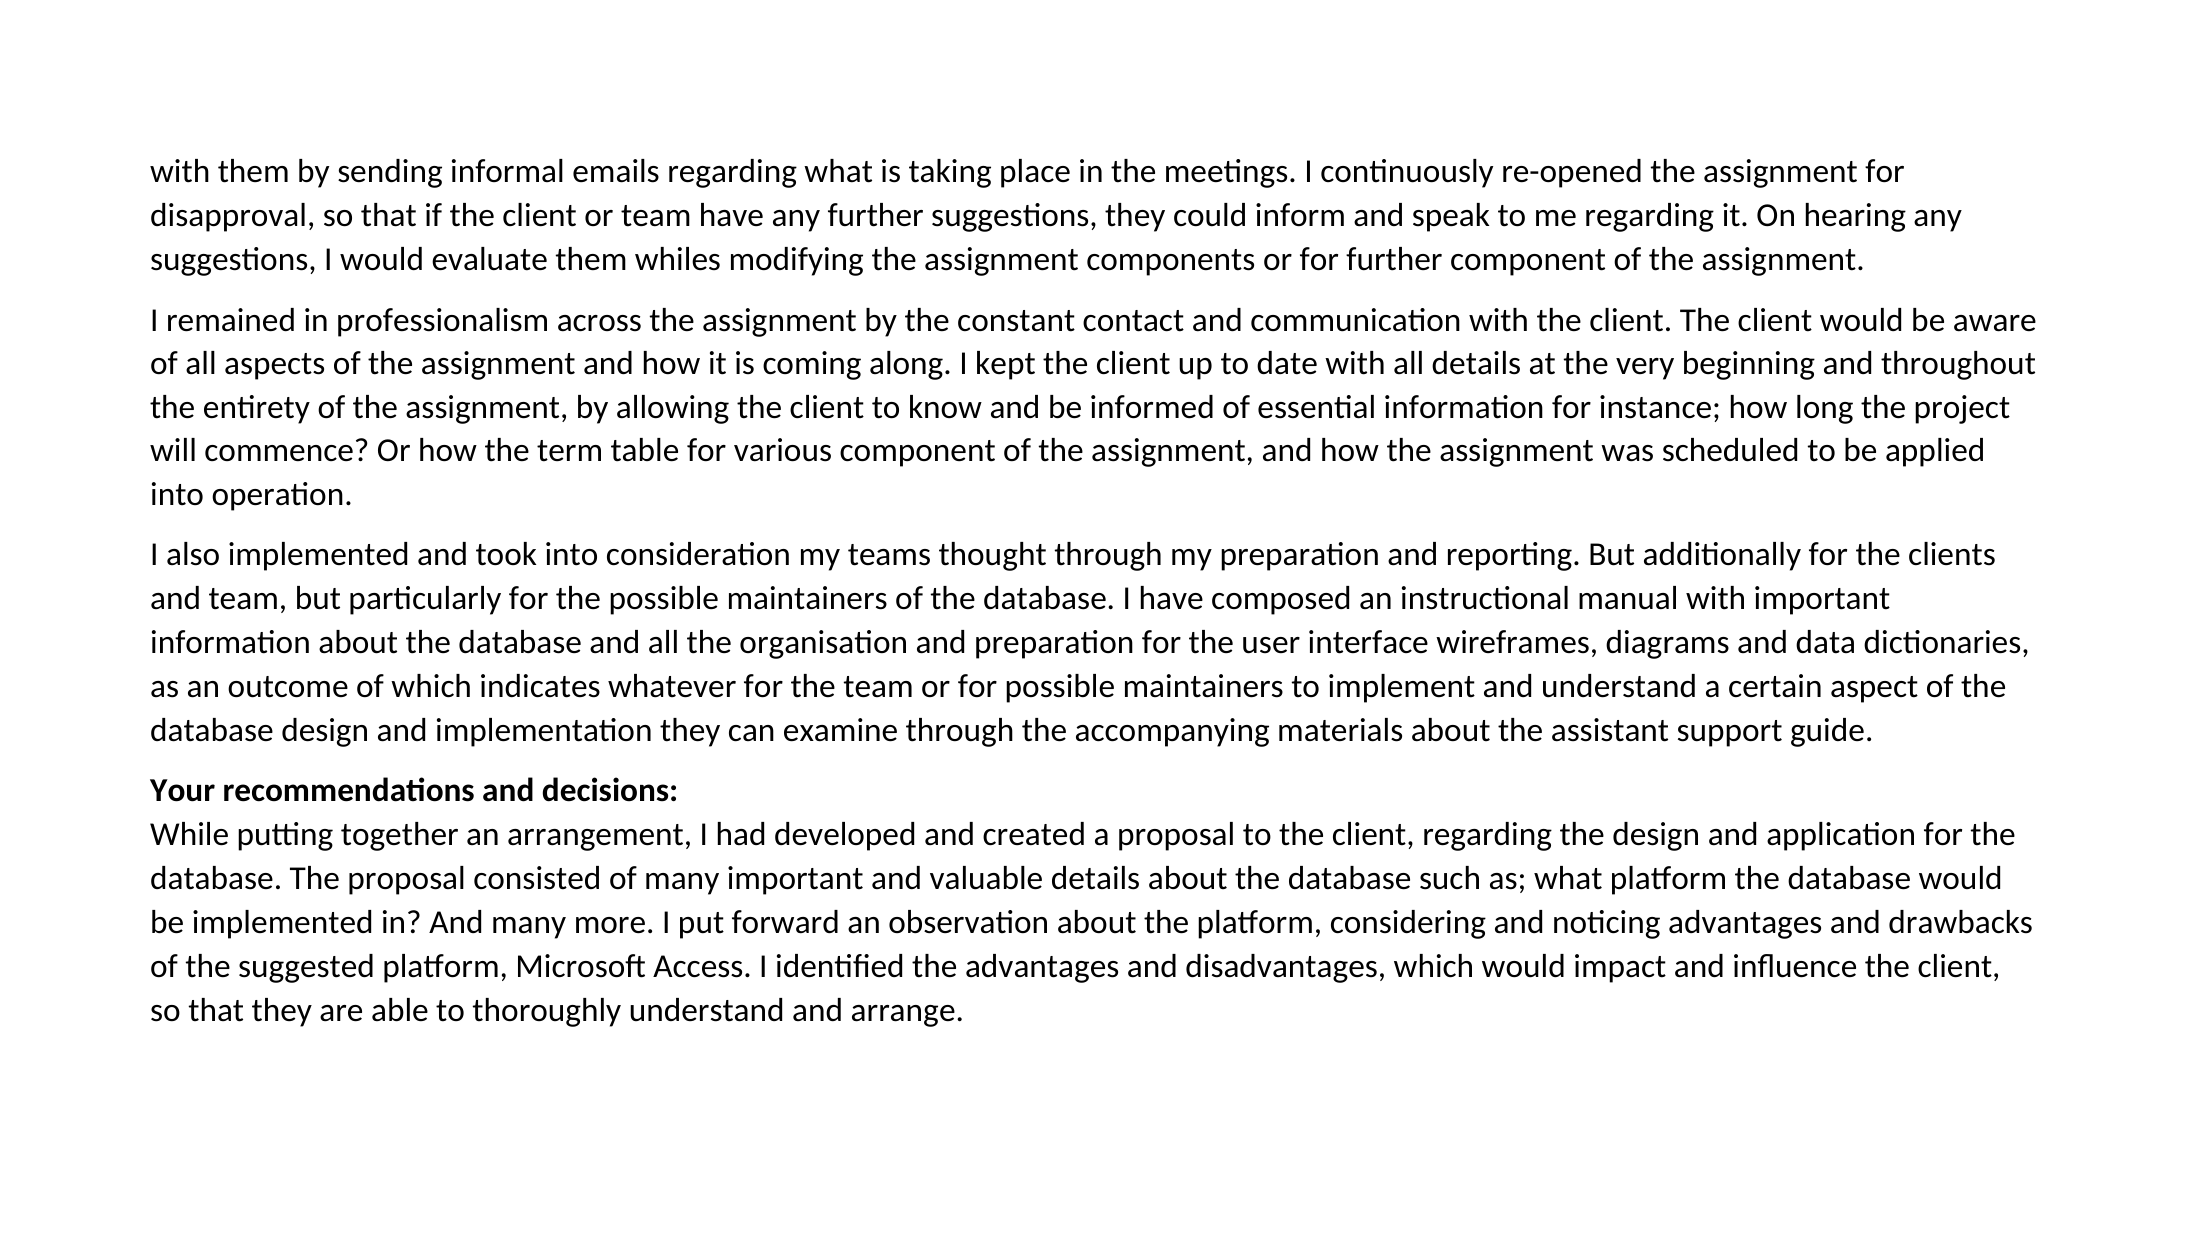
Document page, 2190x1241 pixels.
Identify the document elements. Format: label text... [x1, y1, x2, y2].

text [150, 150, 2040, 279]
text I also implemented and took into consideration my teams thought through my preparation and reporting. But additionally for the clients and team, but particularly for the possible maintainers of the database. I have composed an instructional manual with important information about the database and all the organisation and preparation for the user interface wireframes, diagrams and data dictionaries, as an outcome of which indicates whatever for the team or for possible maintainers to implement and understand a certain aspect of the database design and implementation they can examine through the accompanying materials about the assistant support guide. [150, 533, 2040, 749]
subtitle Your recommendations and decisions: [150, 769, 2040, 810]
text While putting together an arrangement, I had developed and created a proposal to the client, regarding the design and application for the database. The proposal consisted of many important and valuable details about the database such as; what platform the database would be implemented in? And many more. I put forward an observation about the platform, considering and noticing advantages and drawbacks of the suggested platform, Microsoft Access. I identified the advantages and disadvantages, which would impact and influence the client, so that they are able to thoroughly understand and arrange. [150, 813, 2040, 1030]
text I remained in professionalism across the assignment by the constant contact and communication with the client. The client would be aware of all aspects of the assignment and how it is coming along. I kept the client up to date with all details at the very beginning and throughout the entirety of the assignment, by allowing the client to know and be informed of essential information for instance; how long the project will commence? Or how the term table for various component of the assignment, and how the assignment was scheduled to be applied into operation. [150, 298, 2040, 513]
